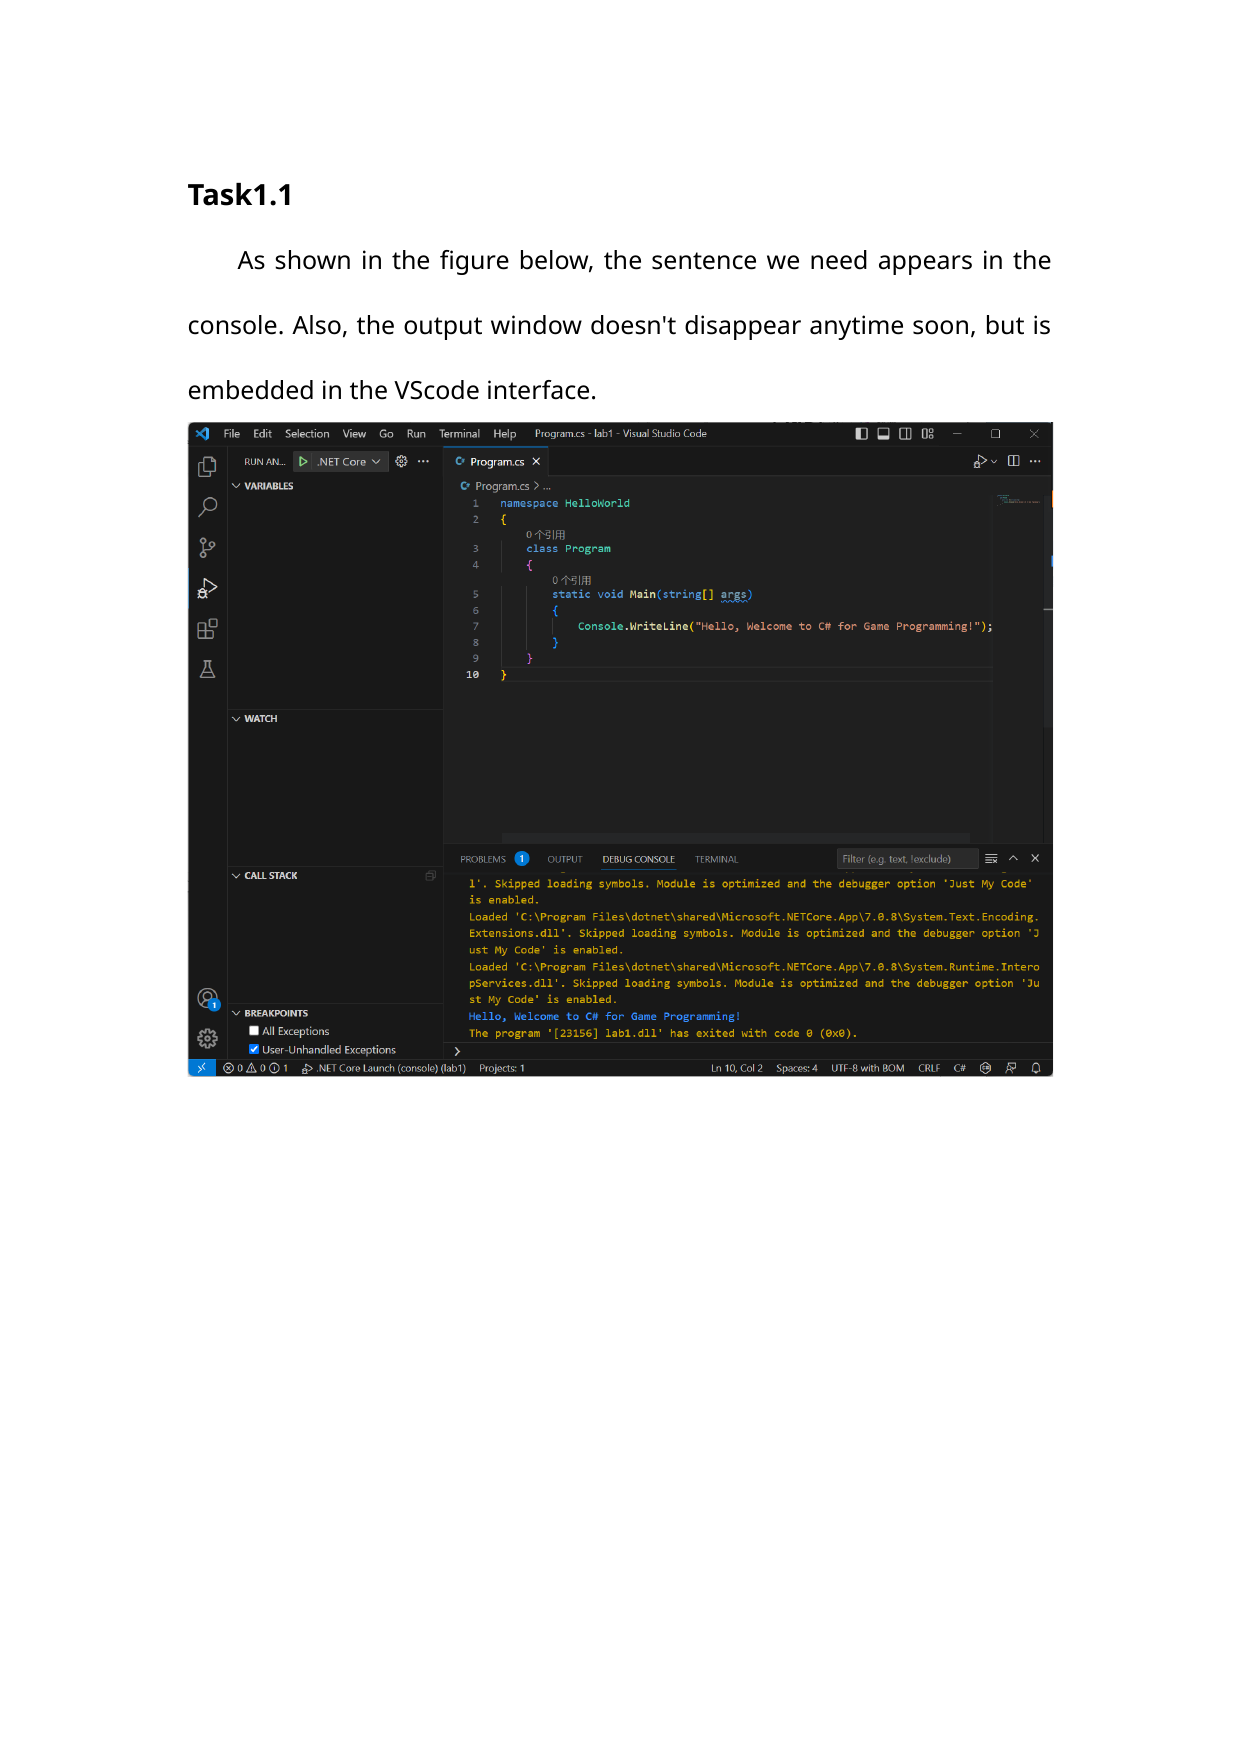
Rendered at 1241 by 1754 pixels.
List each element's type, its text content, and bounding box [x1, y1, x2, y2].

text Task1.1 [187, 162, 1053, 227]
picture [187, 422, 1054, 1077]
text As shown in the figure below, the sentence we need appears in the console. Also, the output window doesn't disappear anytime soon, but is embedded in the VScode interface. [187, 227, 1053, 422]
